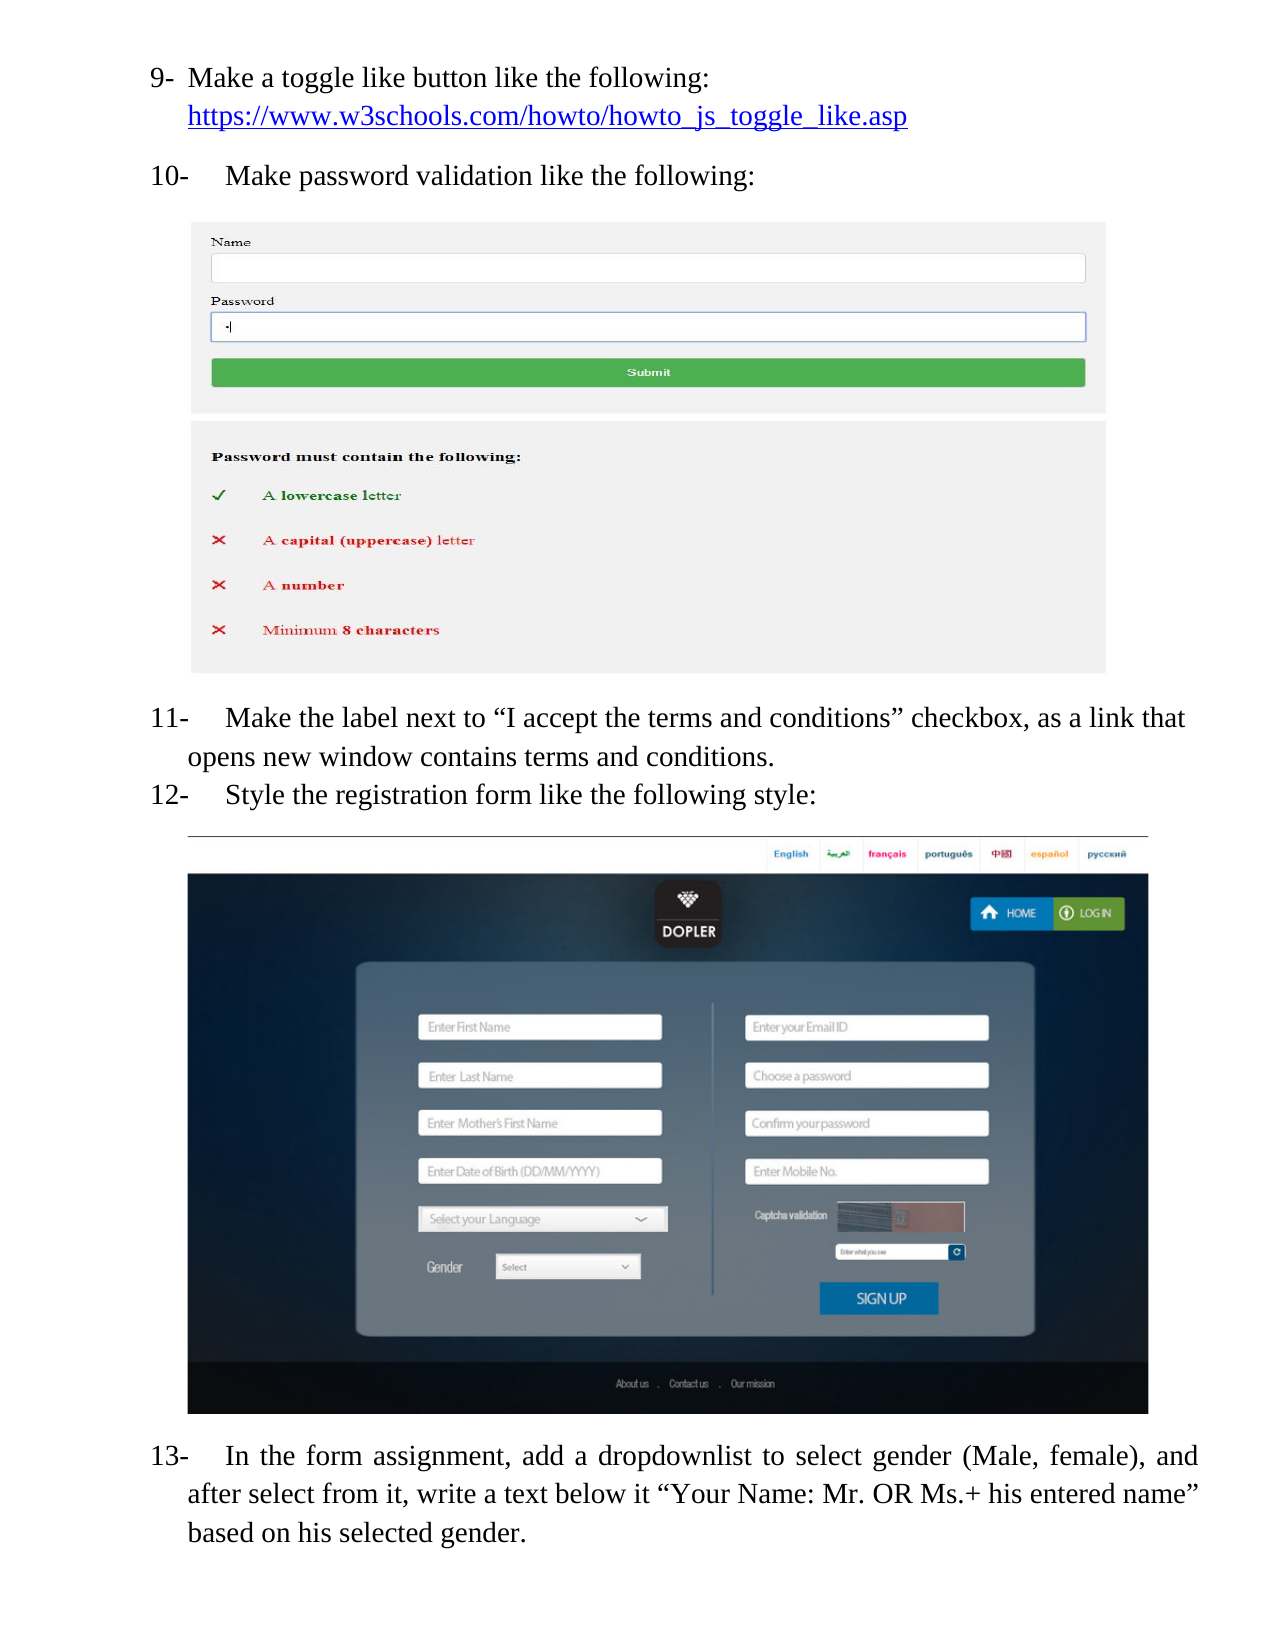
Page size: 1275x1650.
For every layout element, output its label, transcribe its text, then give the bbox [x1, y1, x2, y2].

list Make the label next to “I accept the terms and conditions” checkbox, as a link that opens new window contains terms and conditions. [150, 700, 1200, 772]
picture [187, 836, 1149, 1414]
list Make password validation like the following: [150, 158, 1200, 191]
list Make a toggle like button like the following: https://www.w3schools.com/howto/howto_js_toggle_like.asp [150, 60, 1200, 132]
picture [187, 217, 1111, 676]
list In the form assignment, add a dropdownlist to select gender (Male, female), and after select from it, write a text below it “Your Name: Mr. OR Ms.+ his entered name” based on his selected gender. [150, 1438, 1200, 1549]
list Style the registration form like the following style: [150, 777, 1200, 811]
